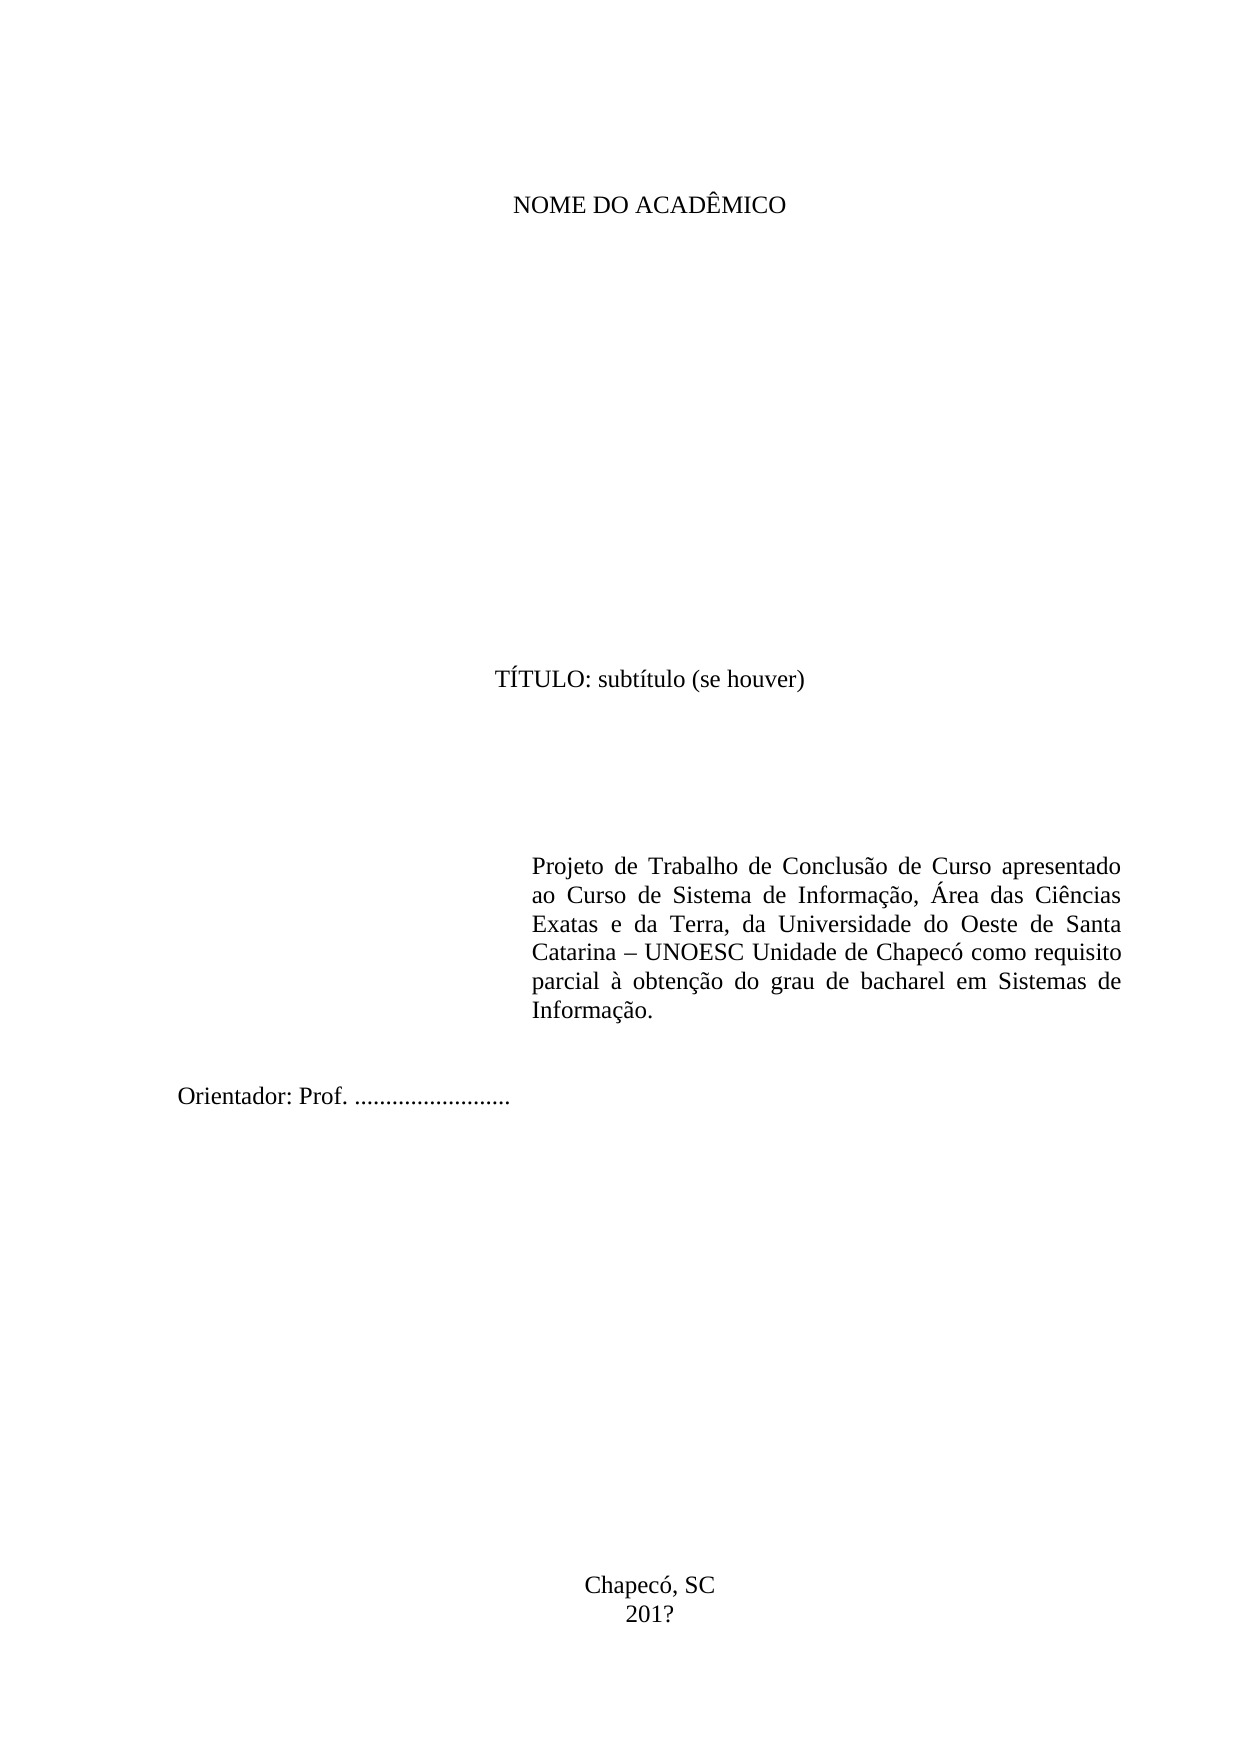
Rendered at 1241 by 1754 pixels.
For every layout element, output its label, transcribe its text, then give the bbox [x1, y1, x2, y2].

text Chapecó, SC [177, 1570, 1122, 1599]
text Projeto de Trabalho de Conclusão de Curso apresentado ao Curso de Sistema de Informação, Área das Ciências Exatas e da Terra, da Universidade do Oeste de Santa Catarina – UNOESC Unidade de Chapecó como requisito parcial à obtenção do grau de bacharel em Sistemas de Informação. [532, 851, 1122, 1024]
text 201? [177, 1599, 1122, 1627]
text título: subtítulo (se houver) [177, 664, 1122, 693]
text Nome do acadêmico [177, 190, 1122, 219]
text Orientador: Prof. ......................... [177, 1081, 1122, 1110]
